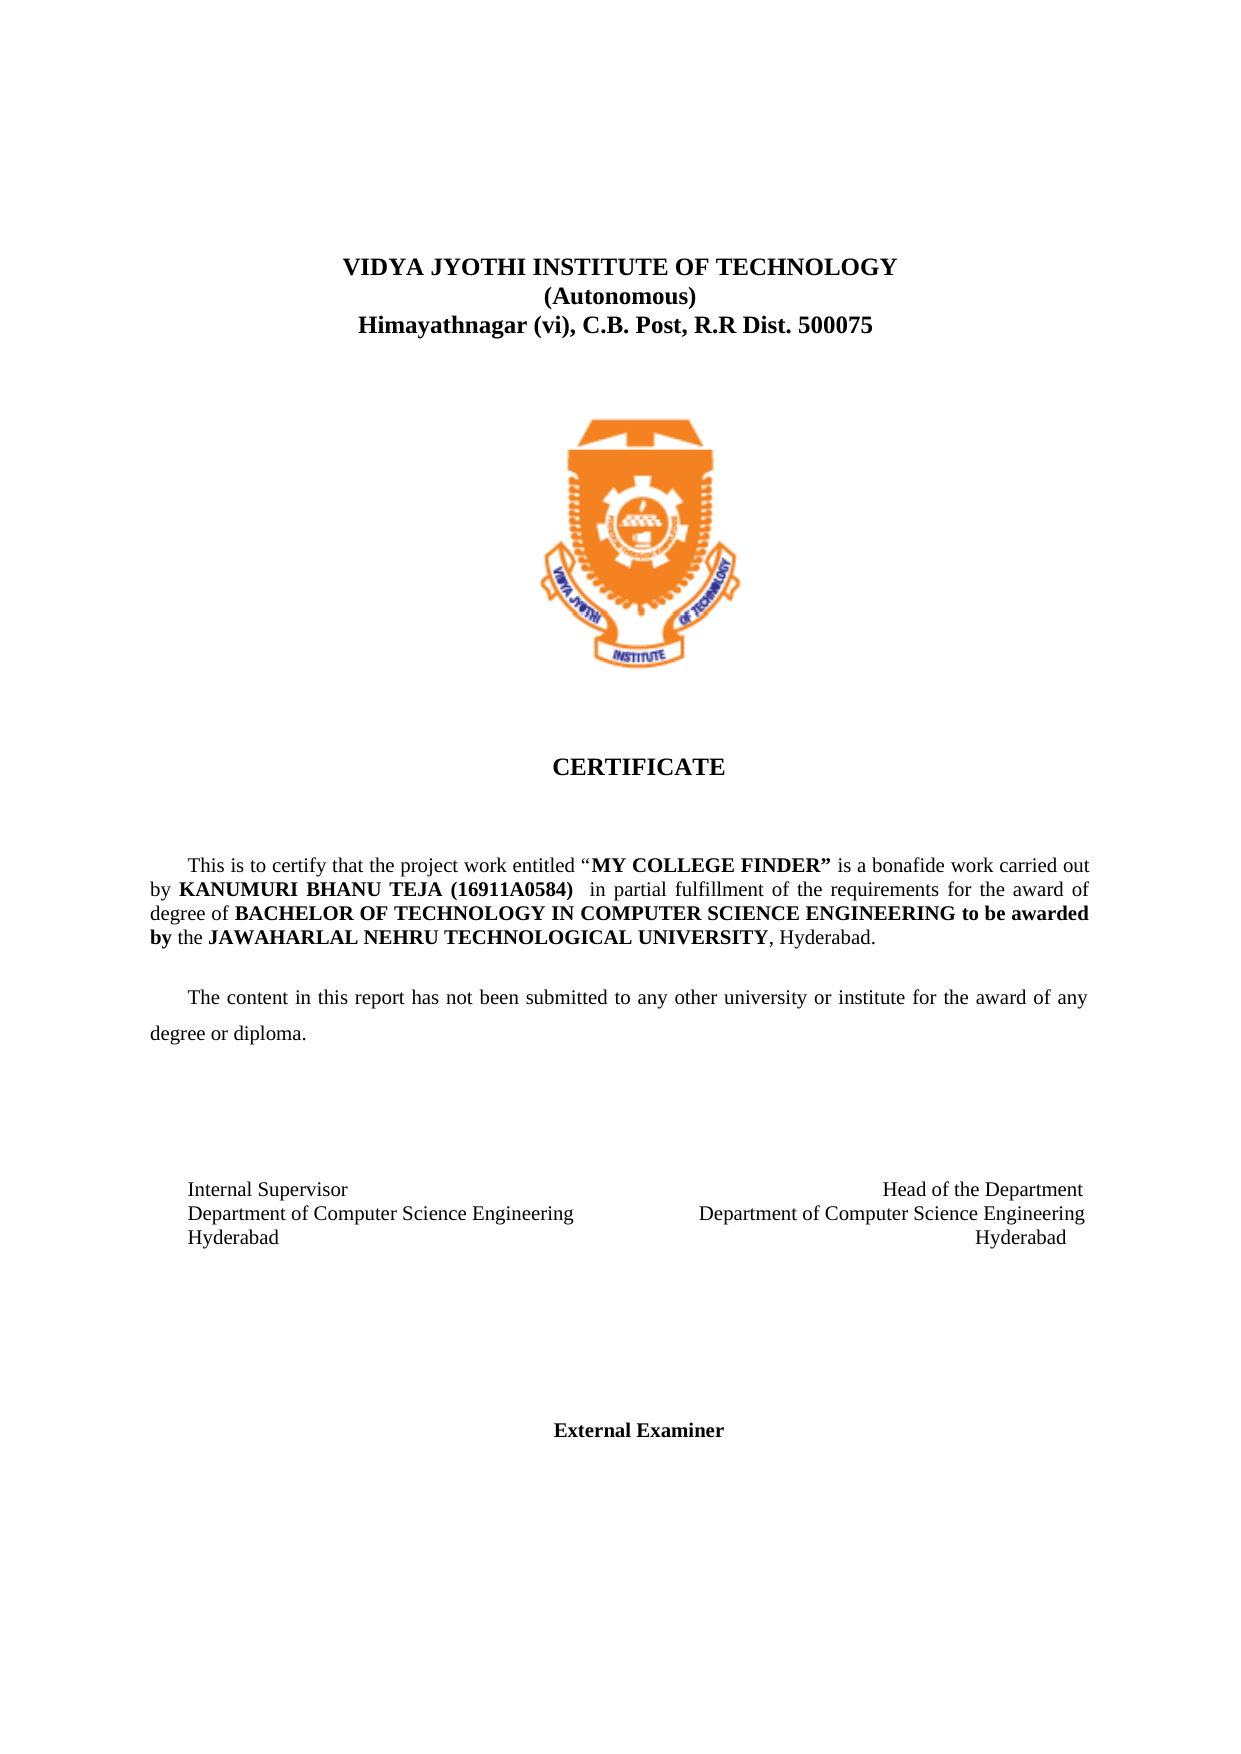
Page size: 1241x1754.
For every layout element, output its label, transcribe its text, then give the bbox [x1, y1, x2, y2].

text (Autonomous) [150, 281, 1090, 310]
text Himayathnagar (vi), C.B. Post, R.R Dist. 500075 [141, 310, 1090, 338]
text The content in this report has not been submitted to any other university or institute for the award of any degree or diploma. [150, 985, 1090, 1045]
text CERTIFICATE [150, 752, 1090, 780]
text Internal Supervisor Head of the Department [150, 1177, 1090, 1201]
text This is to certify that the project work entitled “MY COLLEGE FINDER” is a bonafide work carried out by KANUMURI BHANU TEJA (16911A0584) in partial fulfillment of the requirements for the award of degree of BACHELOR OF TECHNOLOGY IN COMPUTER SCIENCE ENGINEERING to be awarded by the JAWAHARLAL NEHRU TECHNOLOGICAL UNIVERSITY, Hyderabad. [150, 852, 1090, 949]
picture [506, 410, 772, 680]
text VIDYA JYOTHI INSTITUTE OF TECHNOLOGY [150, 252, 1090, 281]
text Hyderabad Hyderabad [150, 1225, 1090, 1249]
text External Examiner [150, 1418, 1090, 1442]
text Department of Computer Science Engineering Department of Computer Science Engineering [150, 1201, 1090, 1225]
